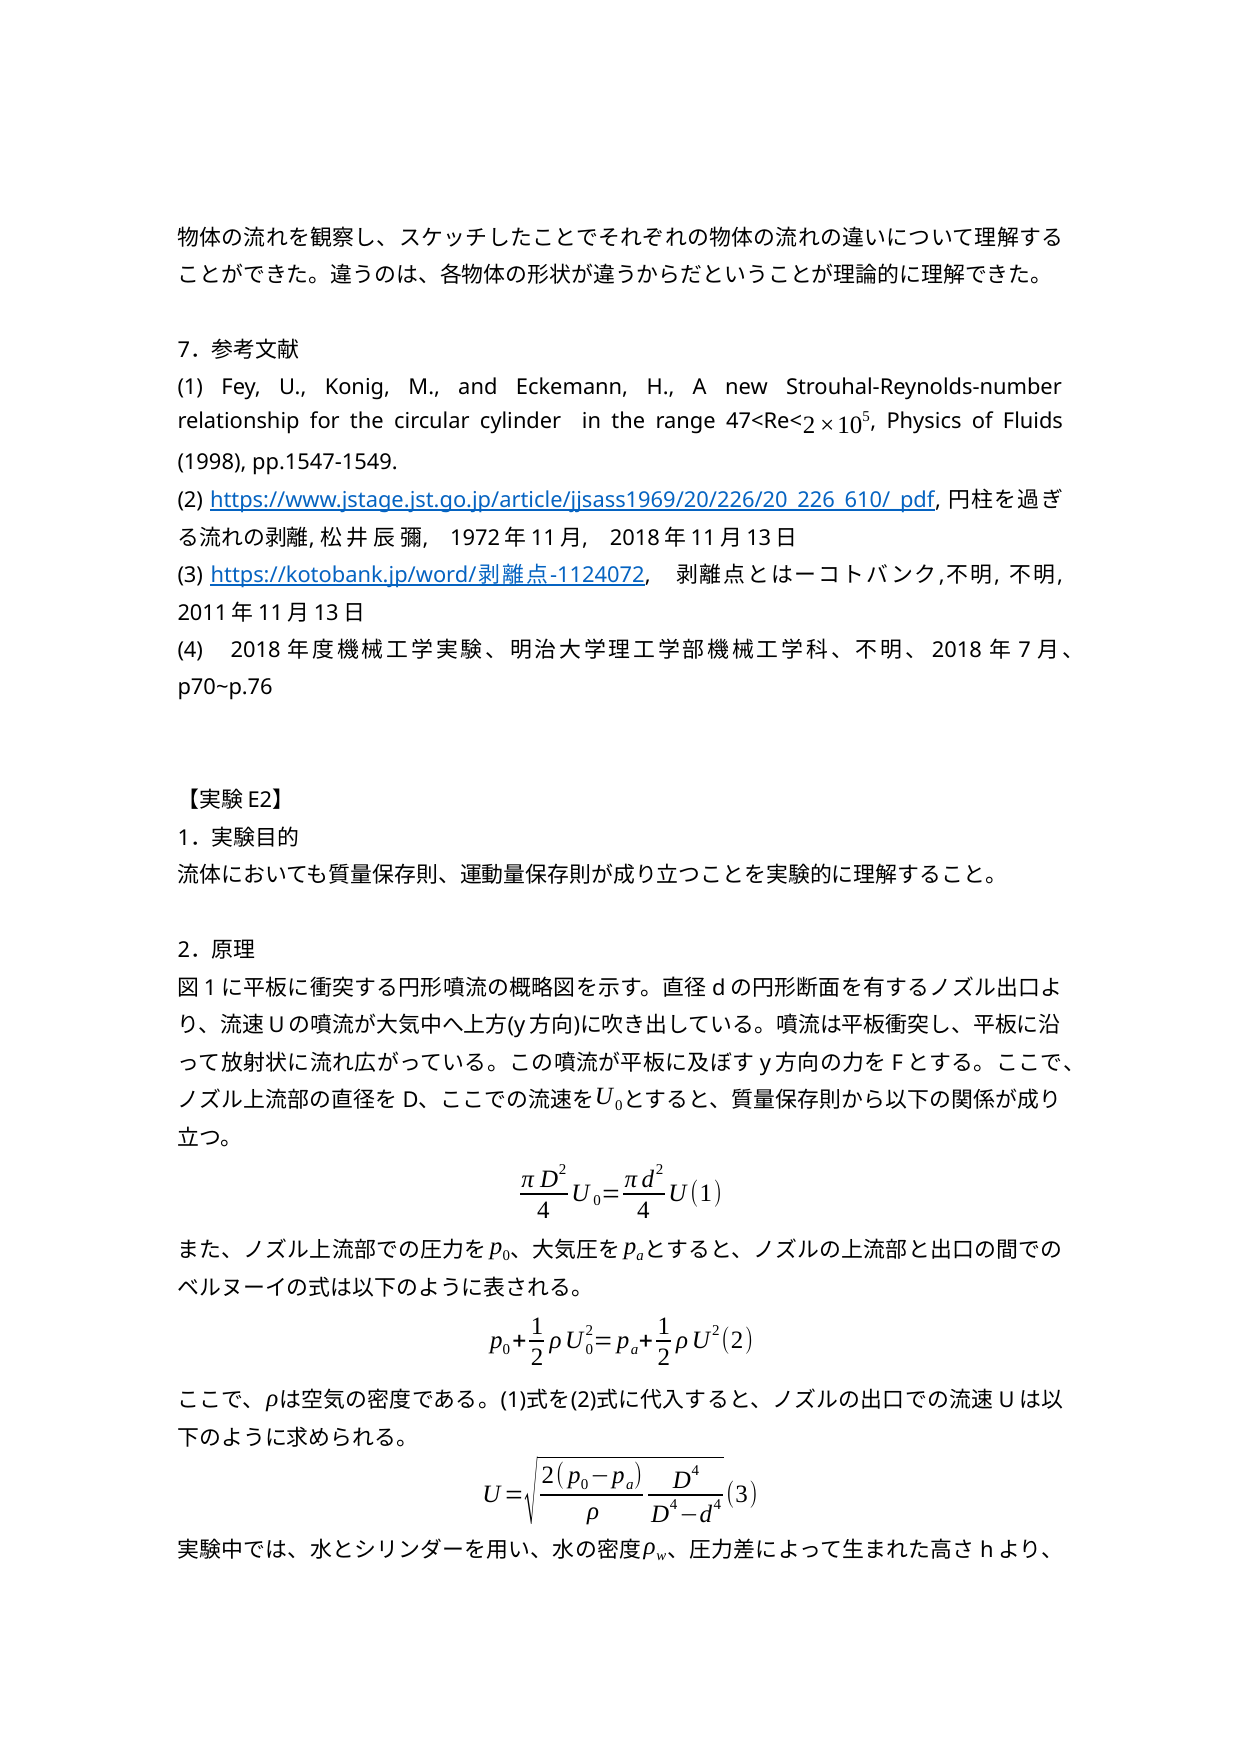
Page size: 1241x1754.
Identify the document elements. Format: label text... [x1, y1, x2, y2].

text 1．実験目的 [177, 817, 1063, 854]
text 流体においても質量保存則、運動量保存則が成り立つことを実験的に理解すること。 [177, 854, 1063, 892]
text ここで、は空気の密度である。(1)式を(2)式に代入すると、ノズルの出口での流速Uは以下のように求められる。 [177, 1379, 1063, 1454]
text 図1に平板に衝突する円形噴流の概略図を示す。直径dの円形断面を有するノズル出口より、流速Uの噴流が大気中へ上方(y方向)に吹き出している。噴流は平板衝突し、平板に沿 [177, 967, 1063, 1042]
text って放射状に流れ広がっている。この噴流が平板に及ぼすy方向の力をFとする。ここで、ノズル上流部の直径をD、ここでの流速をとすると、質量保存則から以下の関係が成り立つ。 [177, 1042, 1063, 1154]
text 物体の流れを観察し、スケッチしたことでそれぞれの物体の流れの違いについて理解することができた。違うのは、各物体の形状が違うからだということが理論的に理解できた。 [177, 217, 1063, 292]
text 2．原理 [177, 929, 1063, 967]
text (3) https://kotobank.jp/word/剥離点-1124072, 剥離点とはーコトバンク,不明, 不明, 2011年11月13日 [177, 554, 1063, 629]
text 【実験E2】 [177, 779, 1063, 817]
text (4) 2018年度機械工学実験、明治大学理工学部機械工学科、不明、2018年7月、p70~p.76 [177, 629, 1063, 704]
text また、ノズル上流部での圧力を、大気圧をとすると、ノズルの上流部と出口の間でのベルヌーイの式は以下のように表される。 [177, 1229, 1063, 1304]
text (1) Fey, U., Konig, M., and Eckemann, H., A new Strouhal-Reynolds-number relationship for the circular cylinder in the range 47<Re<, Physics of Fluids (1998), pp.1547-1549. [177, 367, 1063, 479]
text (2) https://www.jstage.jst.go.jp/article/jjsass1969/20/226/20_226_610/_pdf, 円柱を過ぎる流れの剥離, 松 井 辰 彌, 1972年11月, 2018年11月13日 [177, 479, 1063, 554]
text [177, 1529, 1063, 1567]
text 7．参考文献 [177, 329, 1063, 367]
